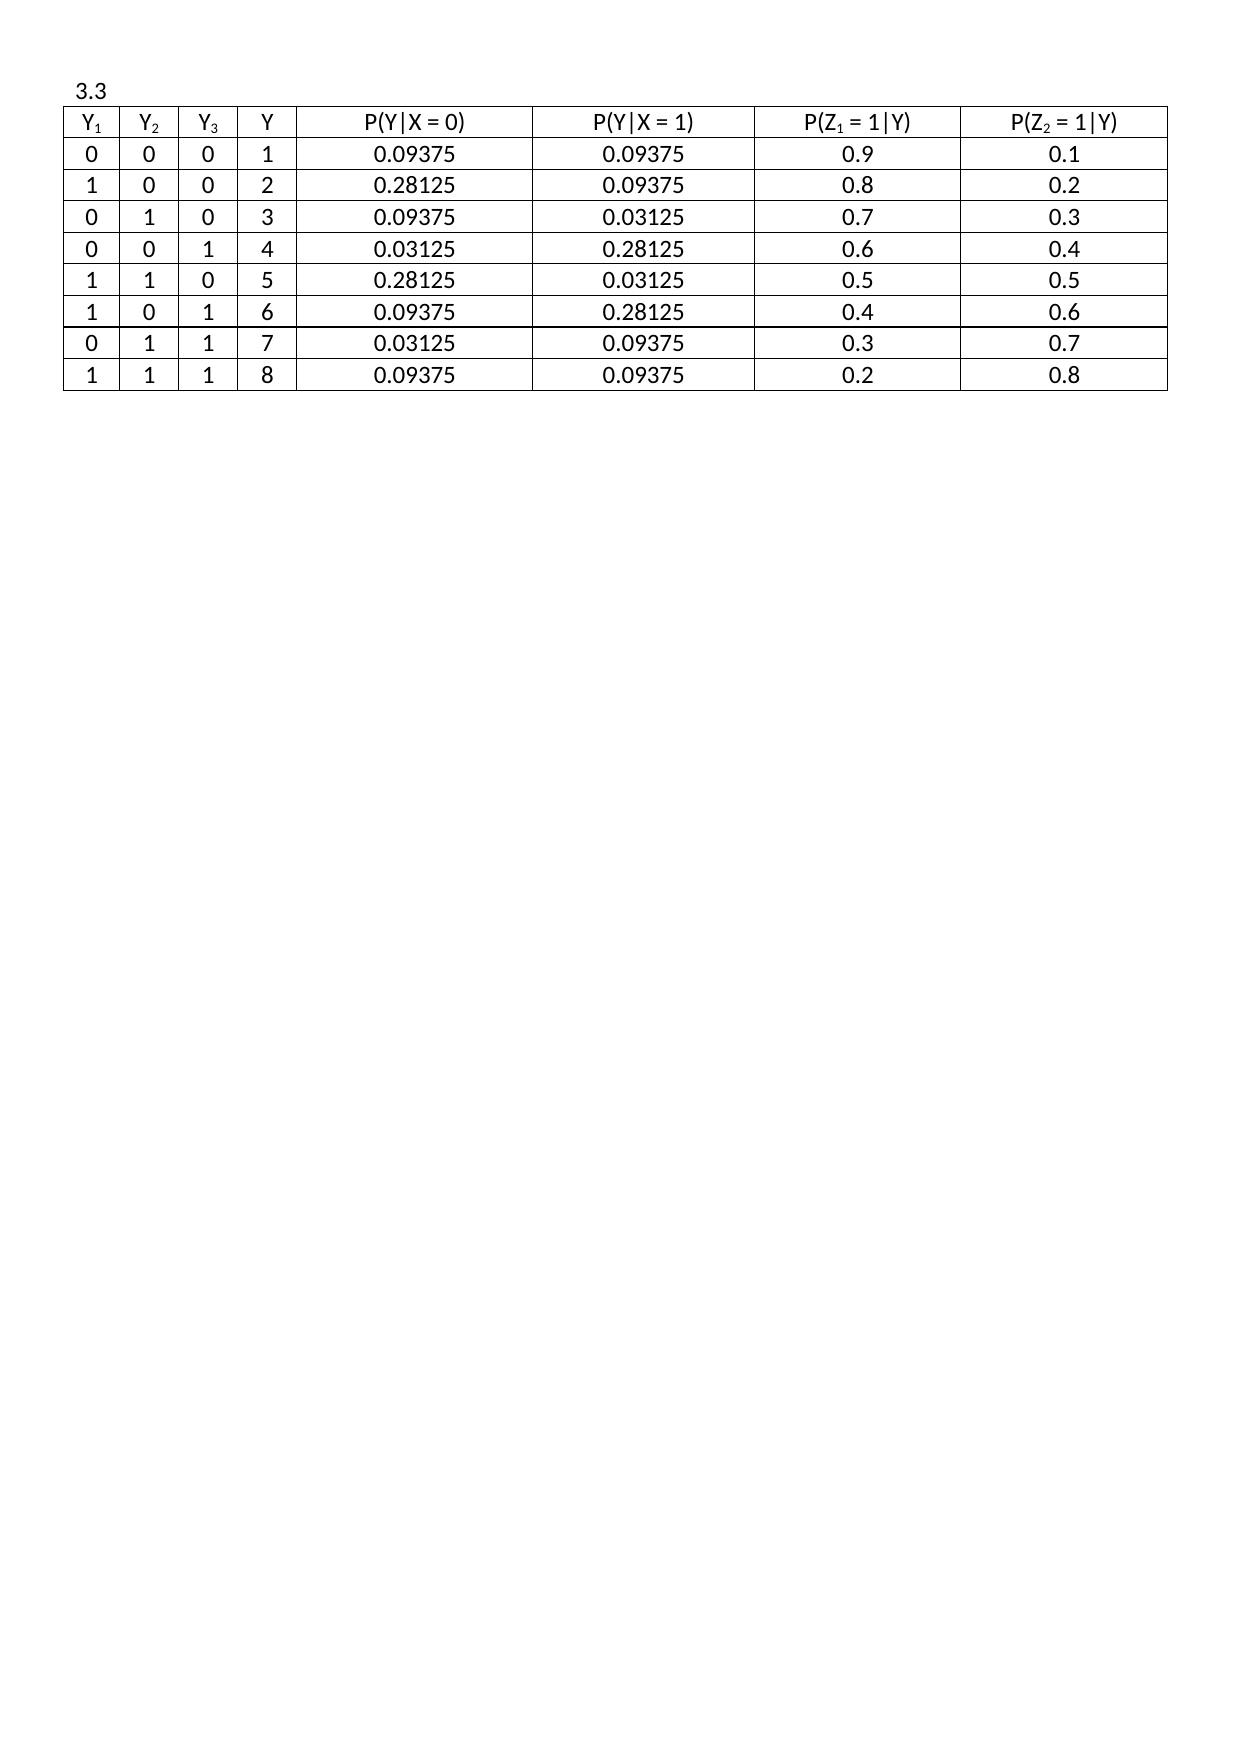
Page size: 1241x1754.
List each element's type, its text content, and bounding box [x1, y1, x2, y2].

table_cell 0 [120, 296, 178, 326]
table_cell 1 [179, 233, 237, 263]
table_cell 1 [238, 138, 296, 169]
table_cell 3 [238, 201, 296, 232]
table_cell 0 [120, 233, 178, 263]
text 3.3 [75, 75, 1165, 106]
table_cell 0.3 [961, 201, 1167, 232]
table_cell 0.1 [961, 138, 1167, 169]
table_cell 6 [238, 296, 296, 326]
table_cell 0 [64, 138, 119, 169]
table_cell 0.4 [961, 233, 1167, 263]
table_cell 0.28125 [533, 233, 754, 263]
table_cell 0.8 [961, 359, 1167, 389]
table_cell 0.7 [961, 328, 1167, 358]
table_header P(Y|X = 1) [533, 107, 754, 137]
table_header Y1 [64, 107, 119, 137]
table_cell 0.03125 [297, 328, 532, 358]
table_cell 0.09375 [533, 359, 754, 389]
table_cell 0.7 [755, 201, 960, 232]
table_cell 0.2 [961, 170, 1167, 200]
table_cell 7 [238, 328, 296, 358]
table_cell 0.28125 [297, 170, 532, 200]
table_cell 1 [179, 328, 237, 358]
table_cell 0.5 [755, 264, 960, 295]
table_cell 0.3 [755, 328, 960, 358]
table_cell 0.03125 [533, 201, 754, 232]
table_cell 1 [120, 264, 178, 295]
table_cell 0 [179, 170, 237, 200]
table_cell 0 [120, 138, 178, 169]
table_cell 1 [64, 359, 119, 389]
table_cell 0.09375 [297, 138, 532, 169]
table_cell 0.6 [755, 233, 960, 263]
table_cell 0.03125 [297, 233, 532, 263]
table_cell 0 [120, 170, 178, 200]
table_cell 1 [179, 296, 237, 326]
table_cell 1 [120, 359, 178, 389]
table_cell 0 [179, 138, 237, 169]
table_cell 0 [64, 201, 119, 232]
table_cell 0 [64, 328, 119, 358]
table_cell 0.9 [755, 138, 960, 169]
table_cell 1 [179, 359, 237, 389]
table_cell 0.8 [755, 170, 960, 200]
table_cell 0.03125 [533, 264, 754, 295]
table_cell 0.28125 [297, 264, 532, 295]
table_cell 1 [64, 296, 119, 326]
table_cell 0.6 [961, 296, 1167, 326]
table_header Y2 [120, 107, 178, 137]
table_cell 0.09375 [533, 328, 754, 358]
table_cell 0.09375 [533, 170, 754, 200]
table_header P(Y|X = 0) [297, 107, 532, 137]
table_cell 0.2 [755, 359, 960, 389]
table_cell 0.28125 [533, 296, 754, 326]
table_header P(Z1 = 1|Y) [755, 107, 960, 137]
table_cell 0.09375 [297, 359, 532, 389]
table_header P(Z2 = 1|Y) [961, 107, 1167, 137]
table_cell 0.09375 [297, 296, 532, 326]
table_cell 0.5 [961, 264, 1167, 295]
table_cell 0 [179, 264, 237, 295]
table_cell 1 [120, 328, 178, 358]
table_cell 0.09375 [297, 201, 532, 232]
table_header Y3 [179, 107, 237, 137]
table_cell 1 [64, 170, 119, 200]
table_cell 2 [238, 170, 296, 200]
table_header Y [238, 107, 296, 137]
table_cell 0 [179, 201, 237, 232]
table_cell 0.09375 [533, 138, 754, 169]
table_cell 8 [238, 359, 296, 389]
table_cell 4 [238, 233, 296, 263]
table_cell 5 [238, 264, 296, 295]
table_cell 0.4 [755, 296, 960, 326]
table_cell 1 [64, 264, 119, 295]
table_cell 1 [120, 201, 178, 232]
table_cell 0 [64, 233, 119, 263]
